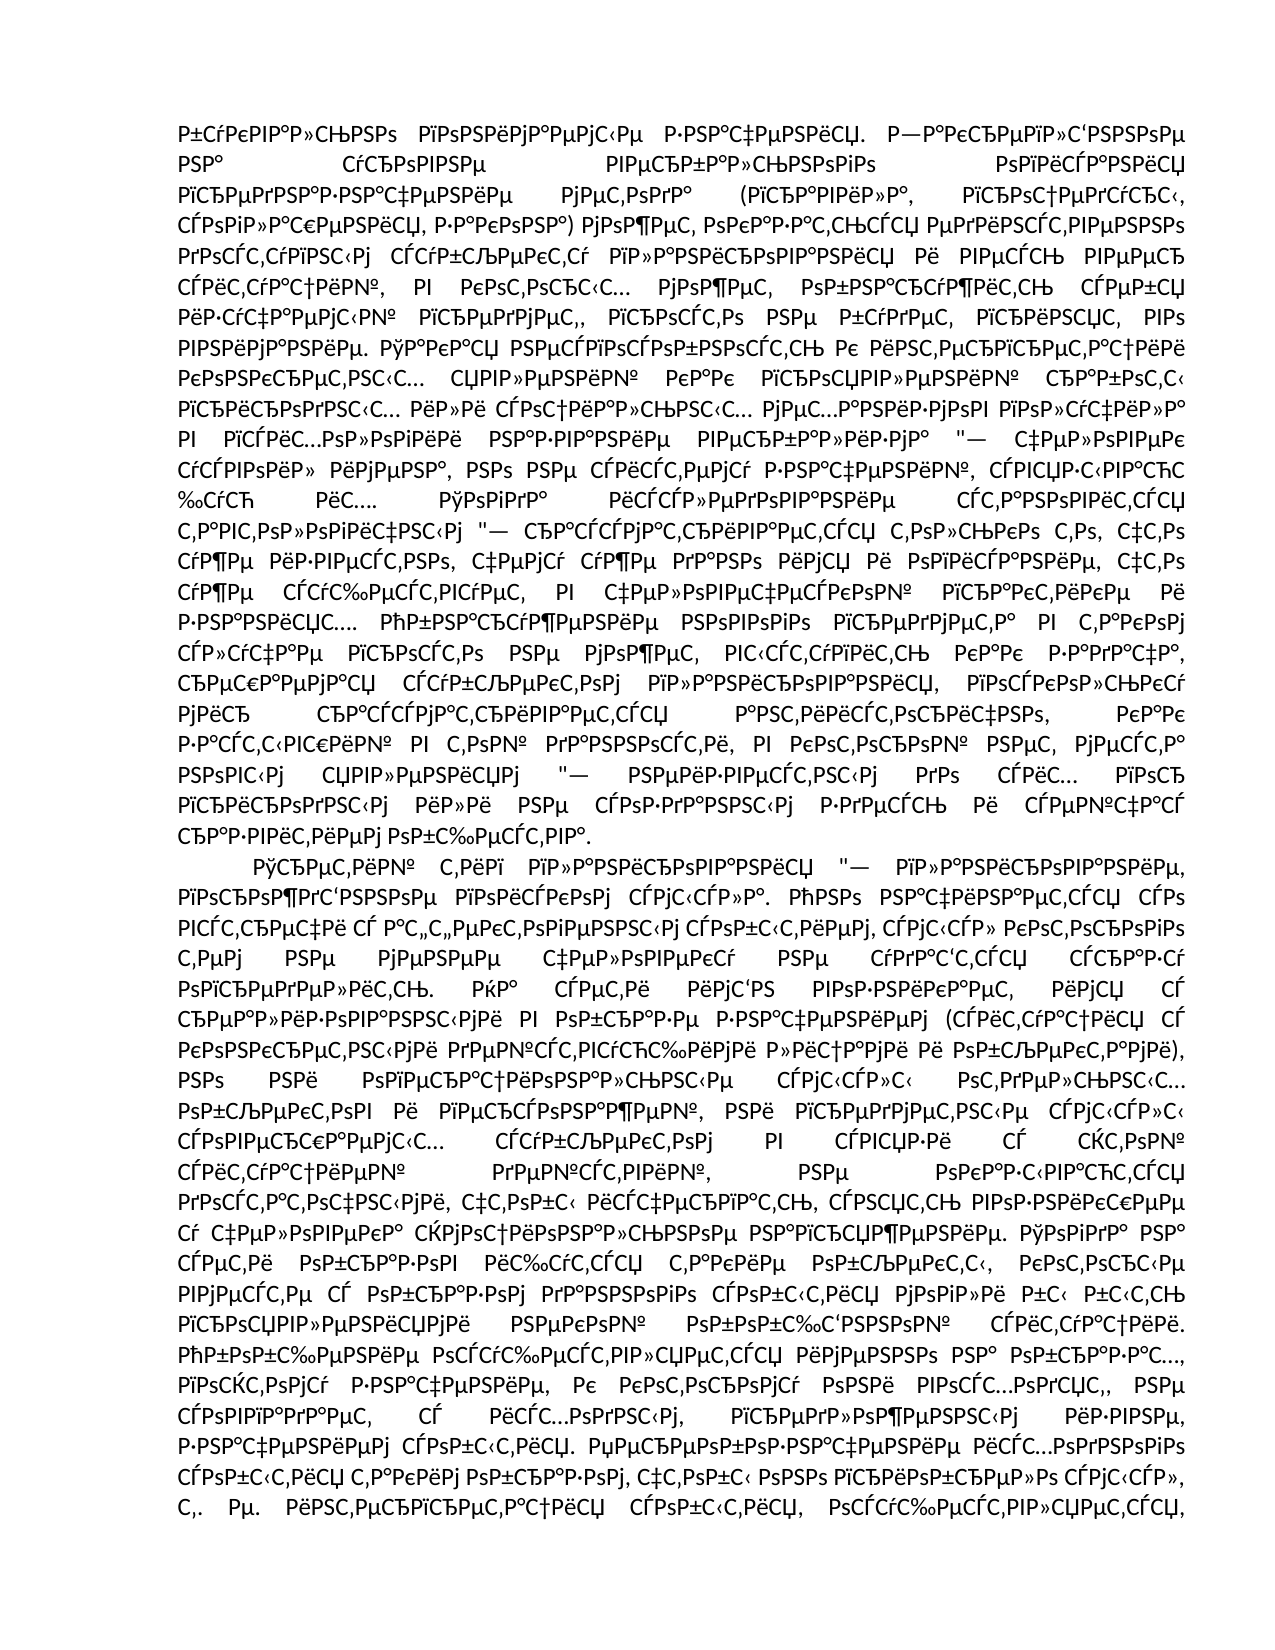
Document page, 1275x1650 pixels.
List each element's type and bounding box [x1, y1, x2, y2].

text [177, 118, 1186, 851]
text [177, 851, 1186, 1522]
